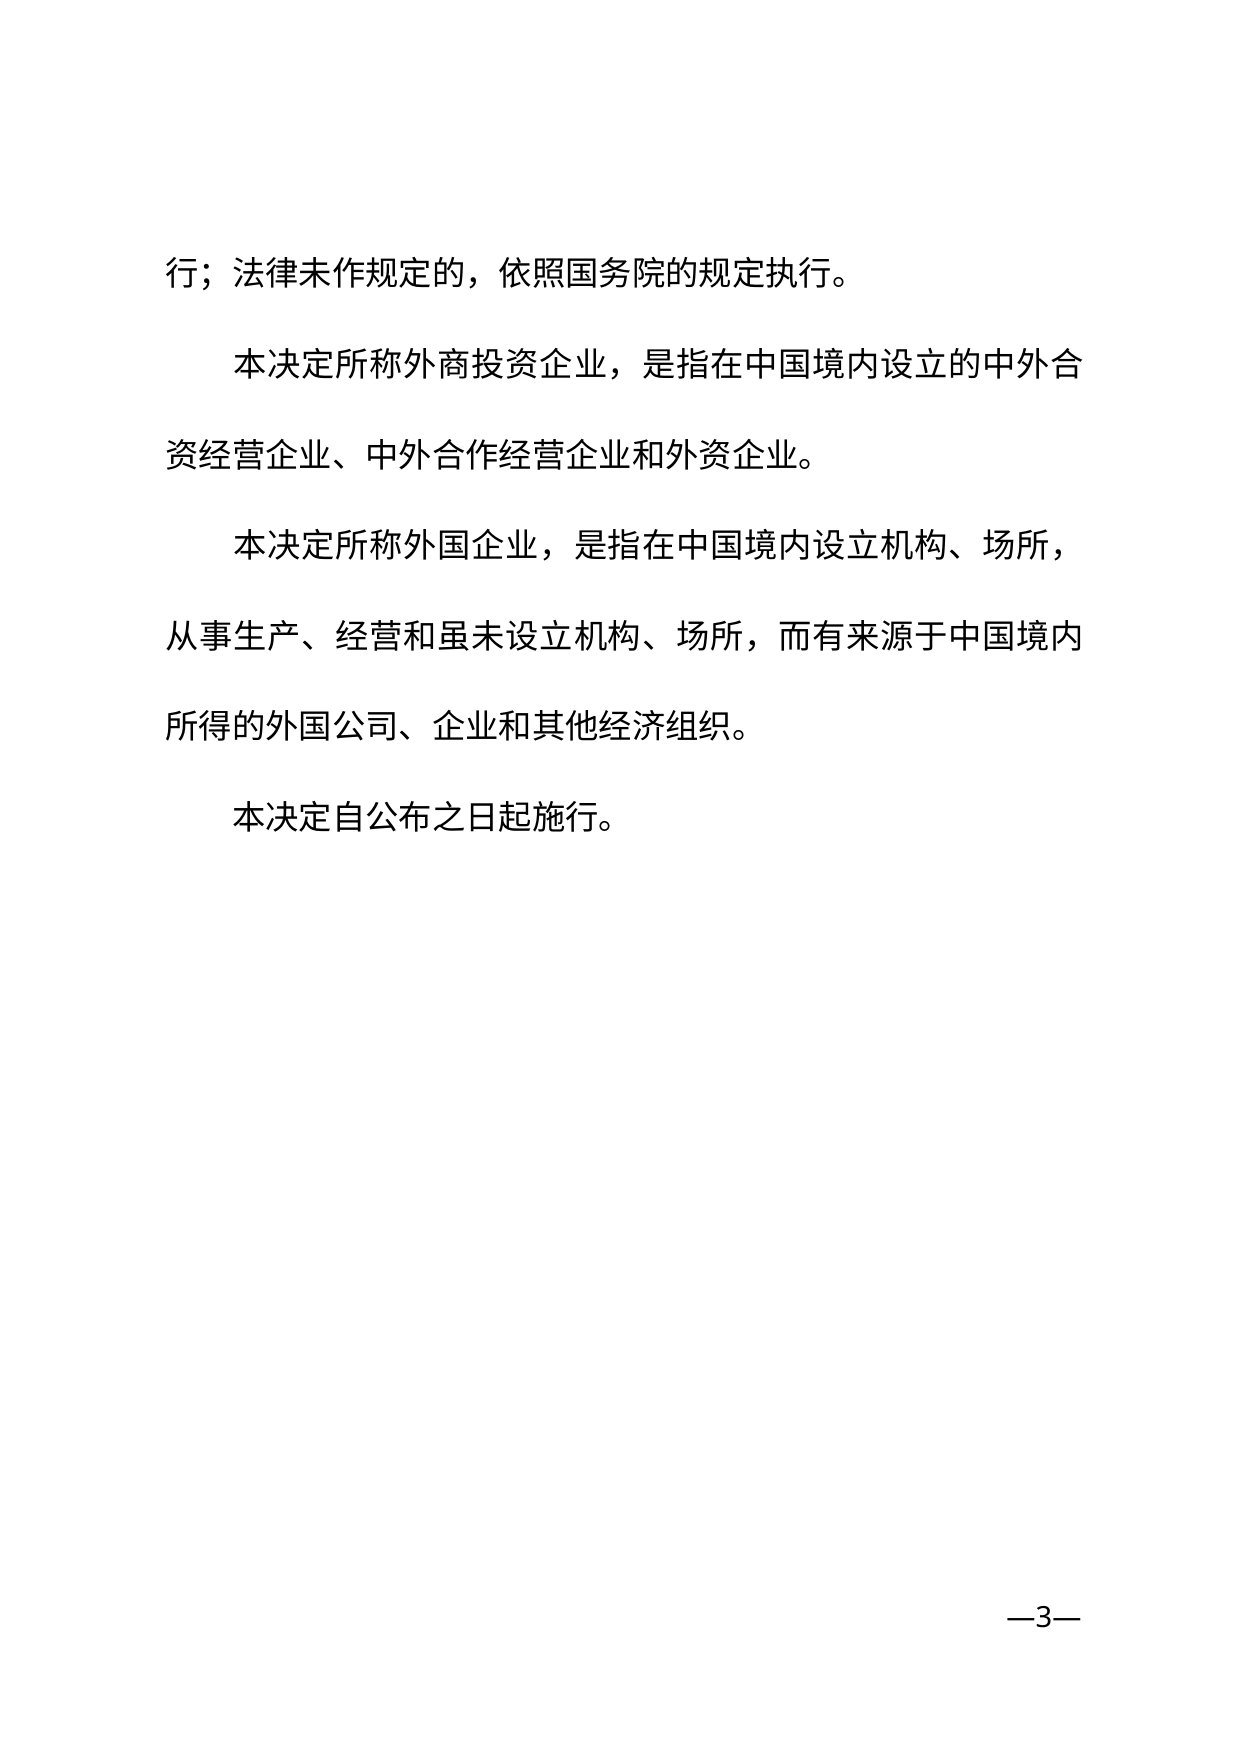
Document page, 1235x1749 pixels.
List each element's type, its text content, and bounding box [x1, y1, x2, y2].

text 本决定所称外国企业，是指在中国境内设立机构、场所，从事生产、经营和虽未设立机构、场所，而有来源于中国境内所得的外国公司、企业和其他经济组织。 [165, 498, 1087, 770]
text 本决定自公布之日起施行。 [165, 770, 1087, 860]
text 本决定所称外商投资企业，是指在中国境内设立的中外合资经营企业、中外合作经营企业和外资企业。 [165, 317, 1087, 498]
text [165, 226, 1087, 317]
